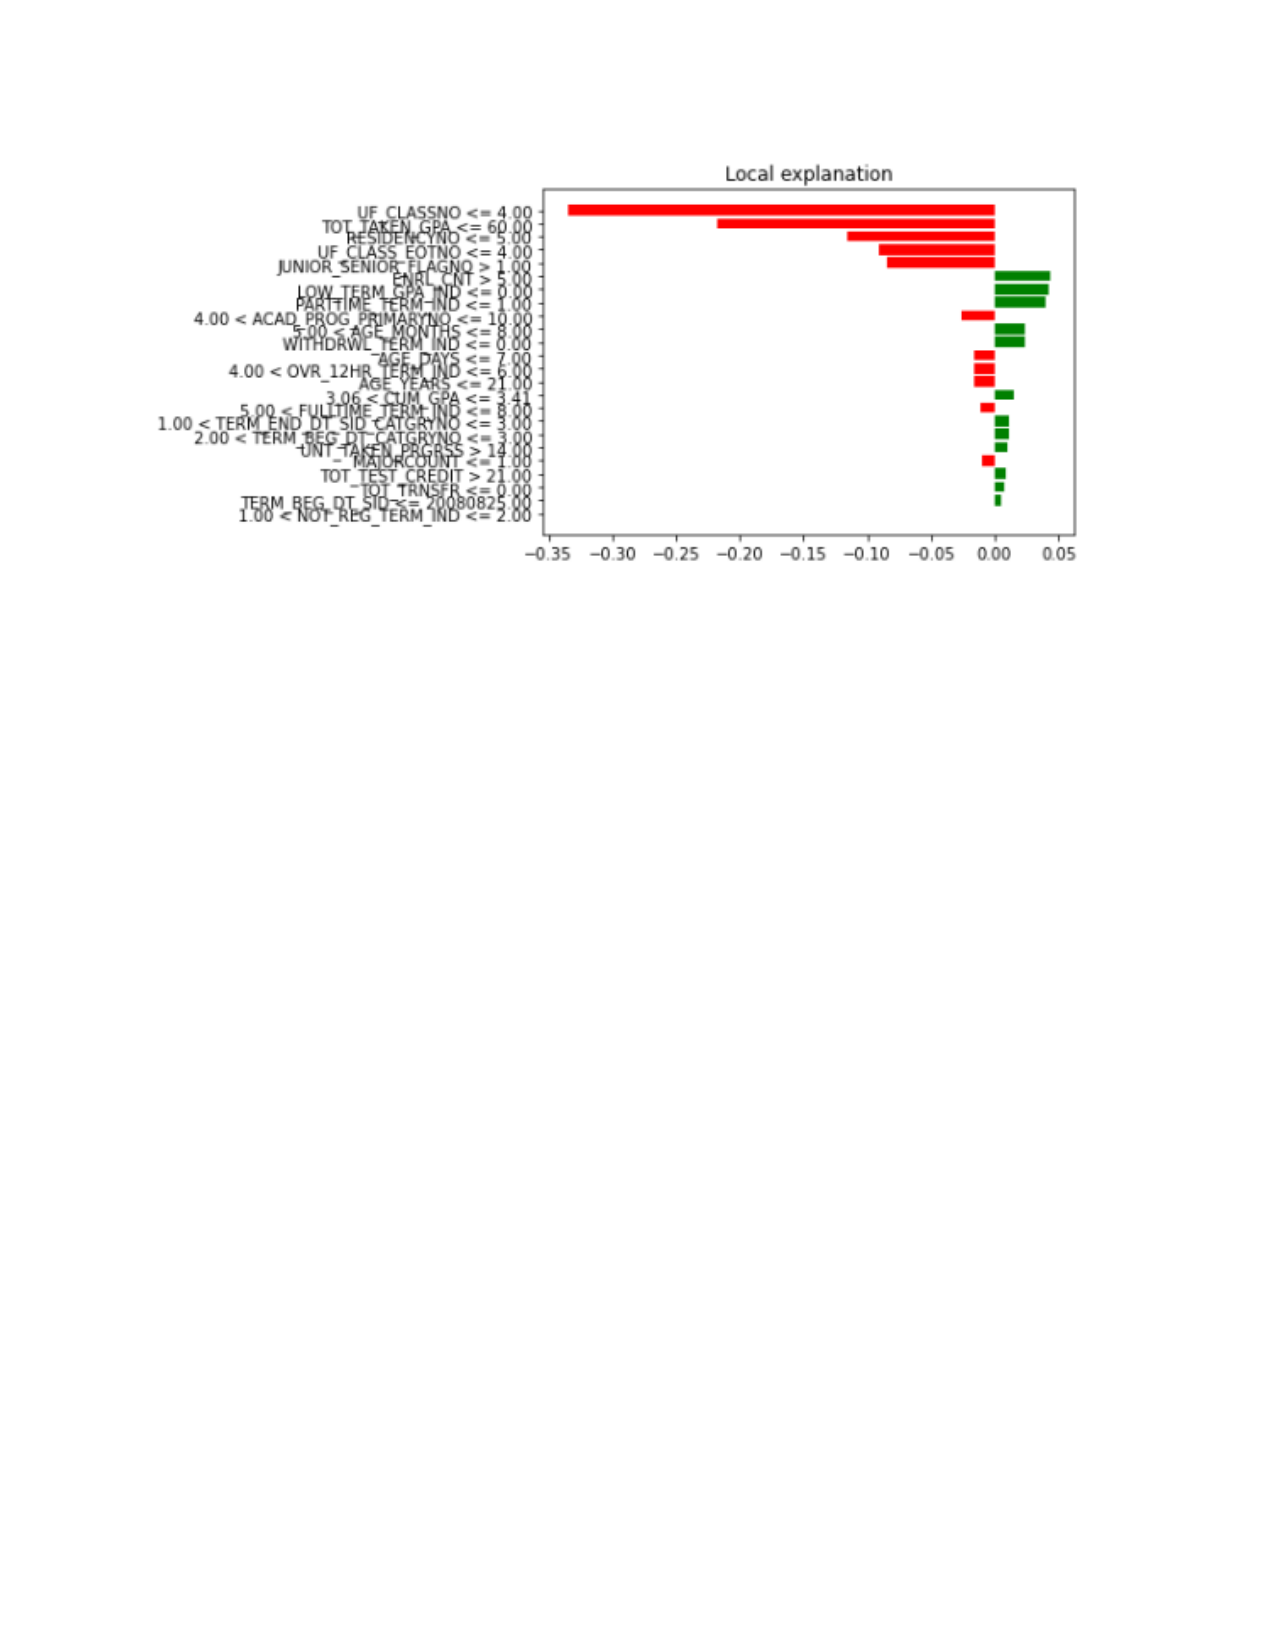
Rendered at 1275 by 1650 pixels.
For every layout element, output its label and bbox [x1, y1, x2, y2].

picture [150, 150, 1125, 600]
